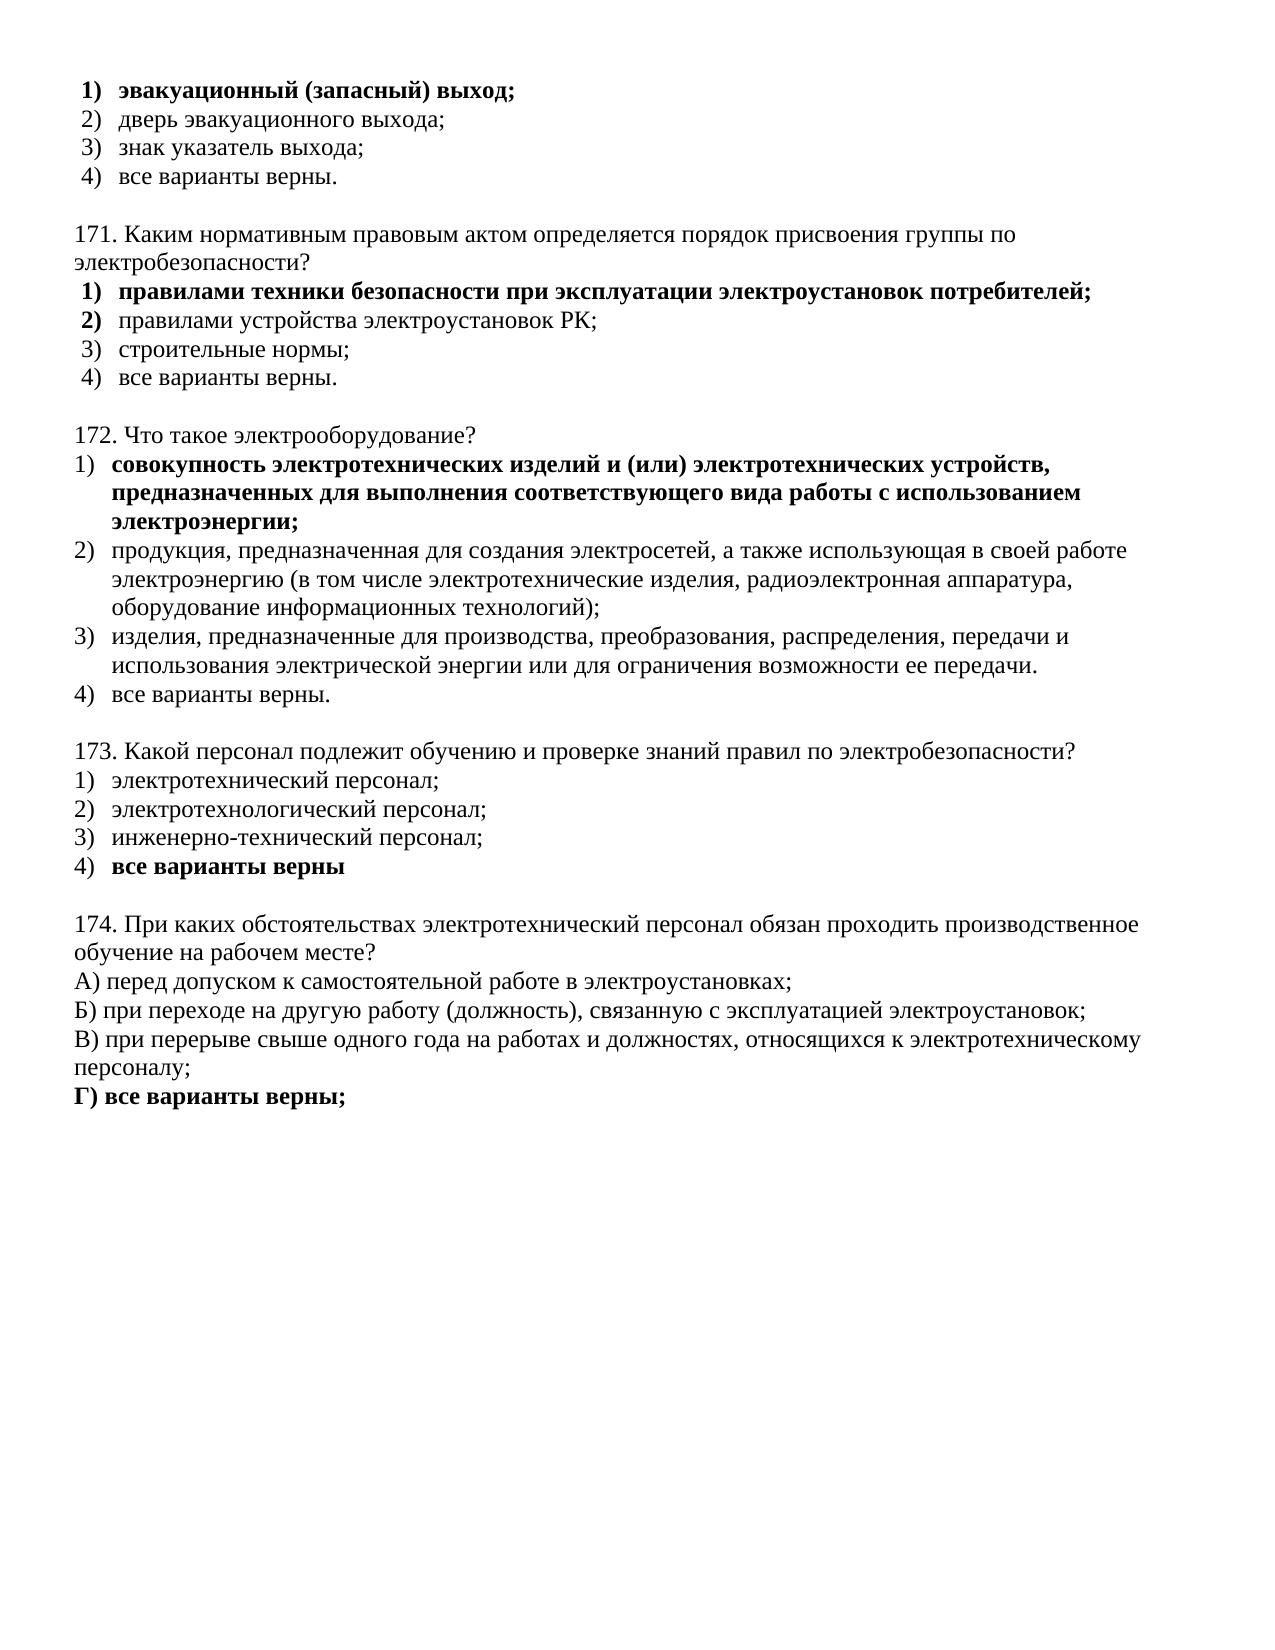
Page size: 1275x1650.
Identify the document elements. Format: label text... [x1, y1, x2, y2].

text 174. При каких обстоятельствах электротехнический персонал обязан проходить производственное обучение на рабочем месте? [74, 909, 1200, 966]
list инженерно-технический персонал; [74, 822, 1200, 851]
list все варианты верны. [81, 161, 1200, 190]
text Г) все варианты верны; [74, 1081, 1200, 1110]
list правилами техники безопасности при эксплуатации электроустановок потребителей; [81, 276, 1200, 305]
list все варианты верны. [81, 362, 1200, 391]
text Б) при переходе на другую работу (должность), связанную с эксплуатацией электроустановок; [74, 995, 1200, 1024]
list знак указатель выхода; [81, 132, 1200, 161]
text 172. Что такое электрооборудование? [74, 420, 1200, 449]
list совокупность электротехнических изделий и (или) электротехнических устройств, предназначенных для выполнения соответствующего вида работы с использованием электроэнергии; [74, 449, 1200, 535]
text 173. Какой персонал подлежит обучению и проверке знаний правил по электробезопасности? [74, 736, 1200, 765]
list электротехнический персонал; [74, 765, 1200, 794]
text 171. Каким нормативным правовым актом определяется порядок присвоения группы по электробезопасности? [74, 219, 1200, 276]
list строительные нормы; [81, 334, 1200, 362]
text А) перед допуском к самостоятельной работе в электроустановках; [74, 966, 1200, 995]
list эвакуационный (запасный) выход; [81, 75, 1200, 104]
list продукция, предназначенная для создания электросетей, а также использующая в своей работе электроэнергию (в том числе электротехнические изделия, радиоэлектронная аппаратура, оборудование информационных технологий); [74, 535, 1200, 621]
list электротехнологический персонал; [74, 794, 1200, 822]
text В) при перерыве свыше одного года на работах и должностях, относящихся к электротехническому персоналу; [74, 1024, 1200, 1081]
list правилами устройства электроустановок РК; [81, 305, 1200, 334]
list все варианты верны [74, 851, 1200, 880]
list изделия, предназначенные для производства, преобразования, распределения, передачи и использования электрической энергии или для ограничения возможности ее передачи. [74, 621, 1200, 679]
list дверь эвакуационного выхода; [81, 104, 1200, 132]
list все варианты верны. [74, 679, 1200, 707]
